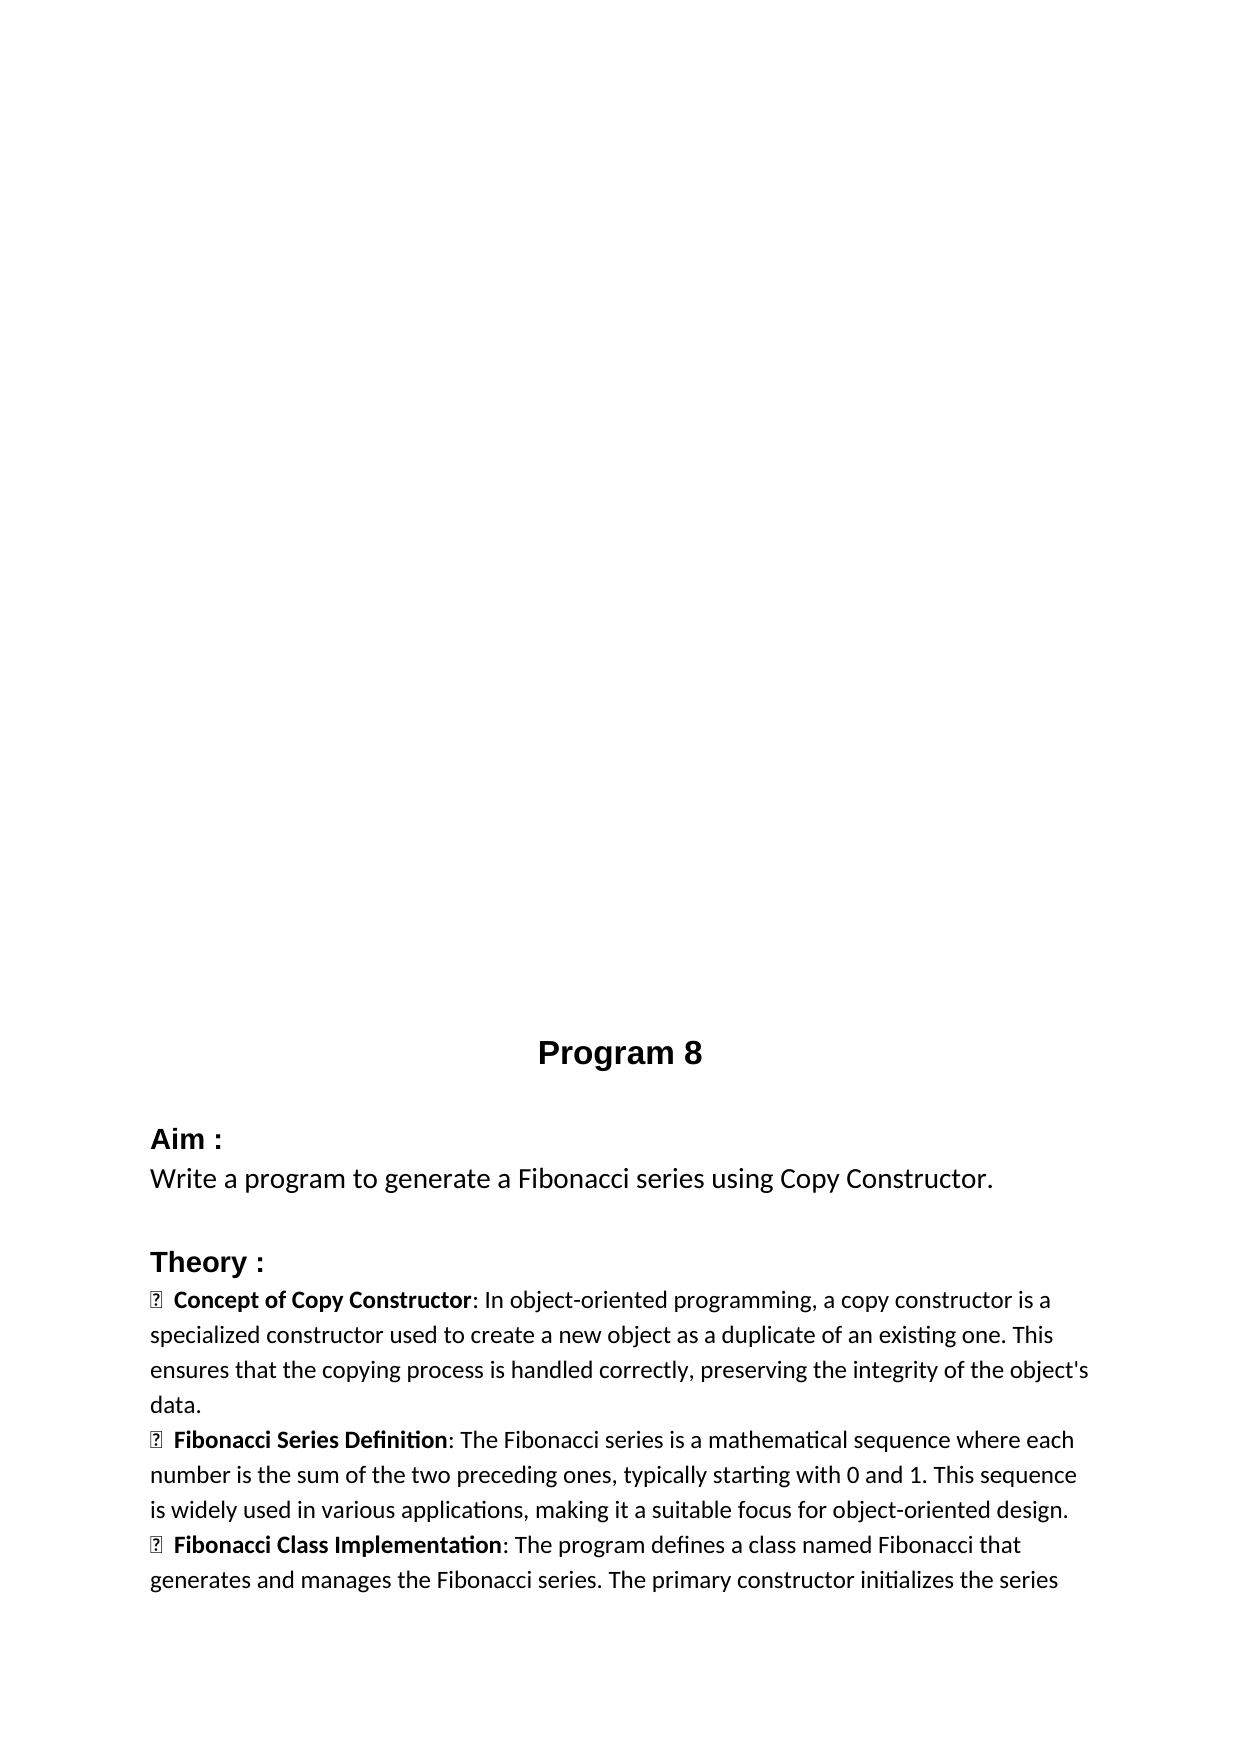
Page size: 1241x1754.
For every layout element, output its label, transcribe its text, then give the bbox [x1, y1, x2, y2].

text Theory : [150, 1245, 1090, 1279]
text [150, 1529, 1090, 1594]
text Program 8 [150, 1033, 1090, 1072]
text  Fibonacci Series Definition: The Fibonacci series is a mathematical sequence where each number is the sum of the two preceding ones, typically starting with 0 and 1. This sequence is widely used in various applications, making it a suitable focus for object-oriented design. [150, 1424, 1090, 1524]
text  Concept of Copy Constructor: In object-oriented programming, a copy constructor is a specialized constructor used to create a new object as a duplicate of an existing one. This ensures that the copying process is handled correctly, preserving the integrity of the object's data. [150, 1284, 1090, 1419]
text Write a program to generate a Fibonacci series using Copy Constructor. [150, 1160, 1090, 1196]
text Aim : [150, 1122, 1090, 1155]
